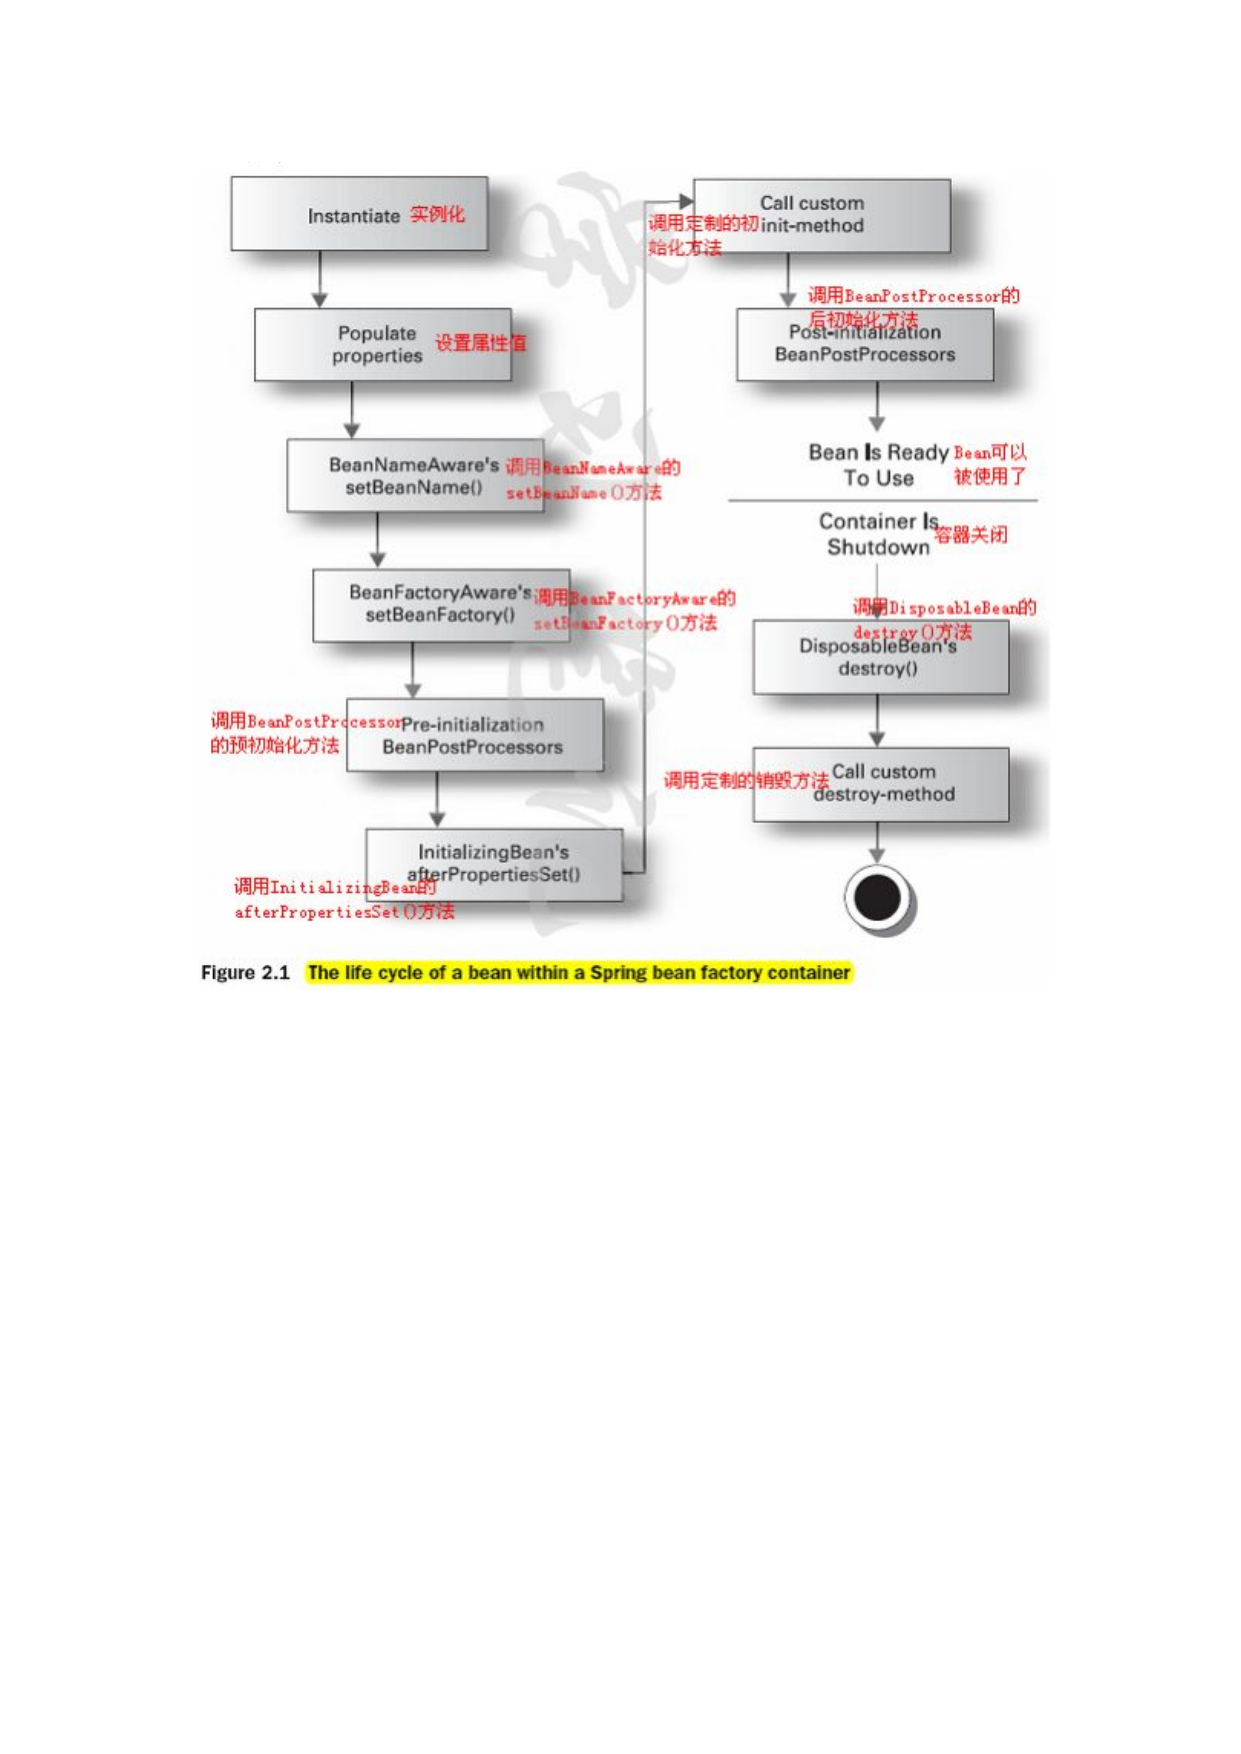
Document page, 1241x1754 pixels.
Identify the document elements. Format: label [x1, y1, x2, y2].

picture [187, 162, 1053, 990]
